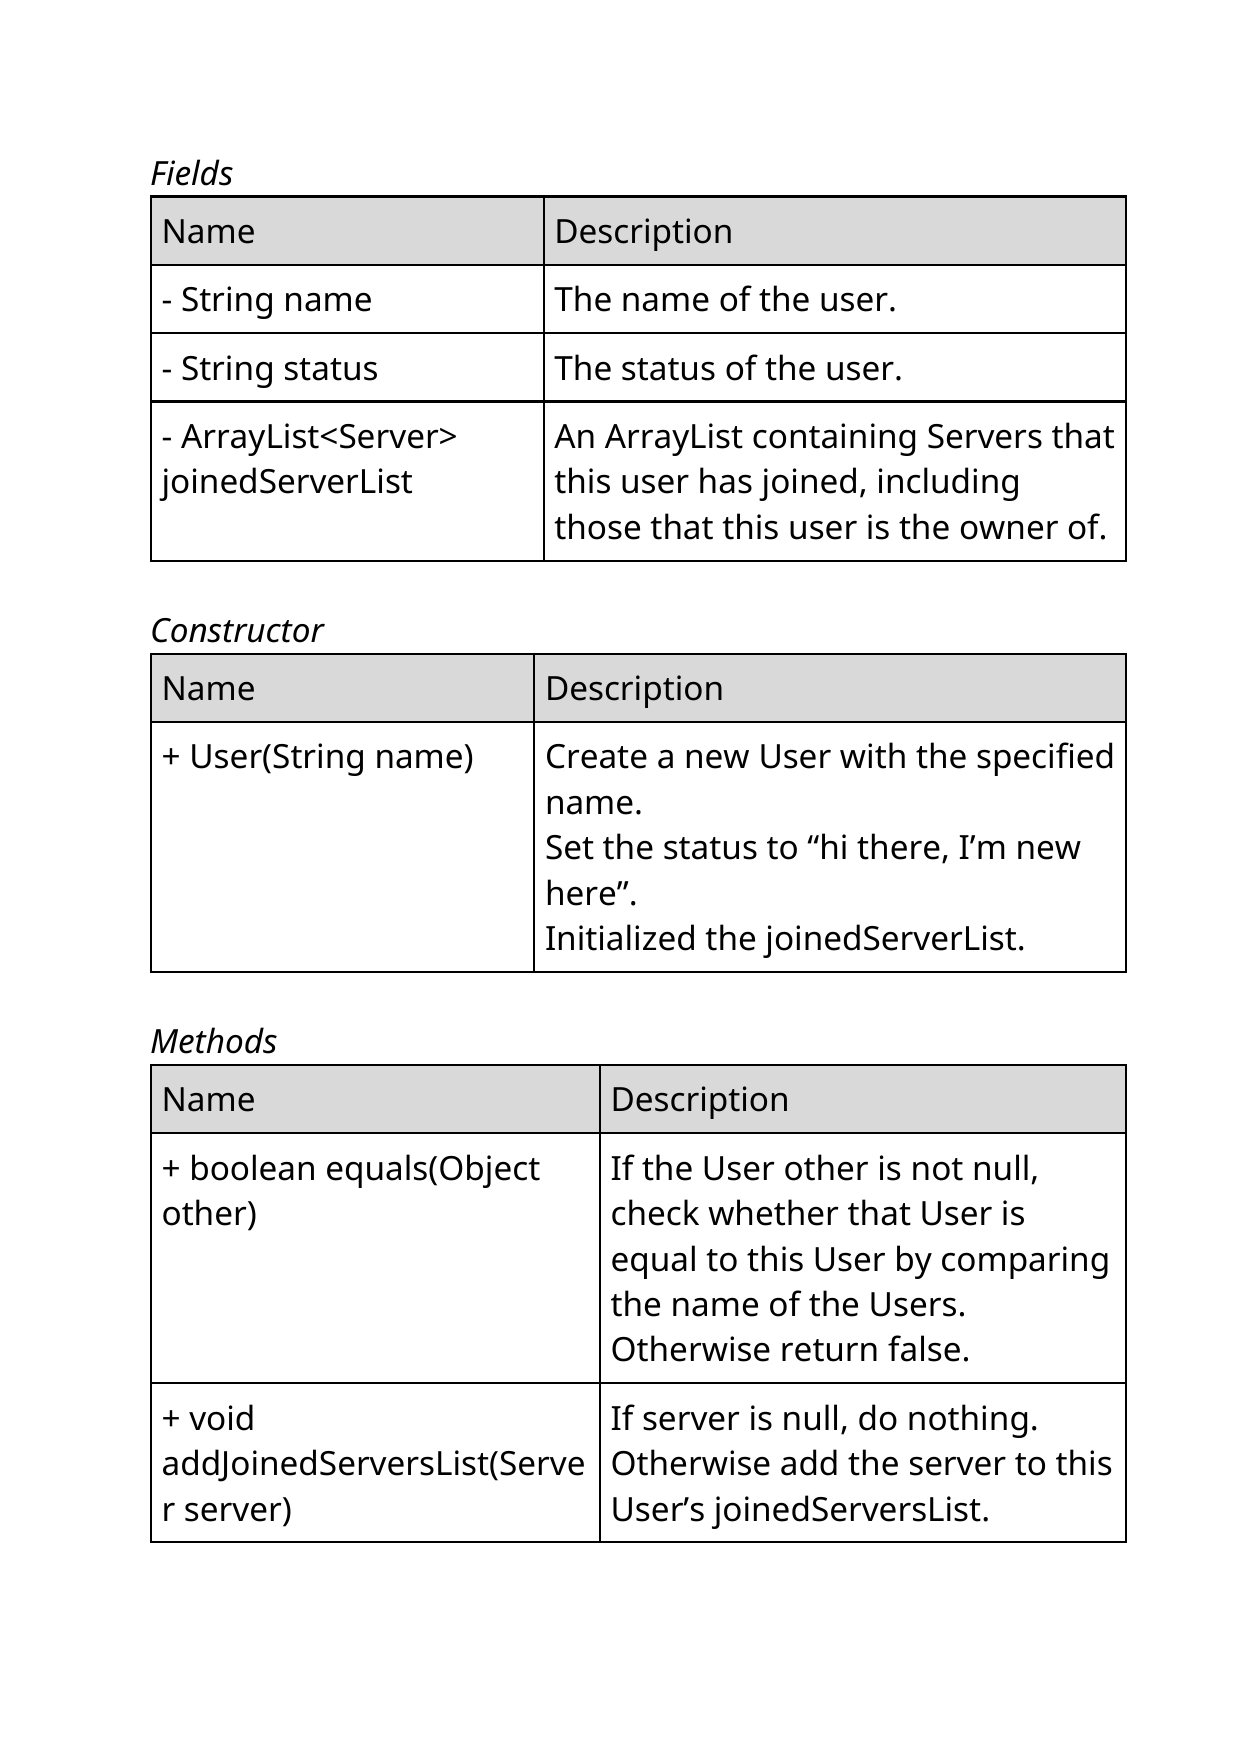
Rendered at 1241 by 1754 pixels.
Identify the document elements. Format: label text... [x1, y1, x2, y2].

table_header Description [545, 198, 1125, 264]
table_header Name [152, 1066, 599, 1132]
table_header Description [601, 1066, 1125, 1132]
table_cell + void addJoinedServersList(Server server) [152, 1384, 599, 1541]
table_header Description [535, 655, 1125, 721]
table_cell If the User other is not null, check whether that User is equal to this User by comparing the name of the Users. Otherwise return false. [601, 1134, 1125, 1382]
table_cell Create a new User with the specified name. Set the status to “hi there, I’m new here”. Initialized the joinedServerList. [535, 723, 1125, 971]
table_cell - ArrayList<Server> joinedServerList [152, 403, 543, 559]
table_cell If server is null, do nothing. Otherwise add the server to this User’s joinedServersList. [601, 1384, 1125, 1541]
text Fields [150, 150, 1090, 195]
table_cell The name of the user. [545, 266, 1125, 332]
table_header Name [152, 198, 543, 264]
table_header Name [152, 655, 533, 721]
table_cell + User(String name) [152, 723, 533, 971]
table_cell + boolean equals(Object other) [152, 1134, 599, 1382]
text Methods [150, 1018, 1090, 1064]
table_cell An ArrayList containing Servers that this user has joined, including those that this user is the owner of. [545, 403, 1125, 559]
table_cell The status of the user. [545, 334, 1125, 400]
table_cell - String status [152, 334, 543, 400]
table_cell - String name [152, 266, 543, 332]
text Constructor [150, 607, 1090, 652]
